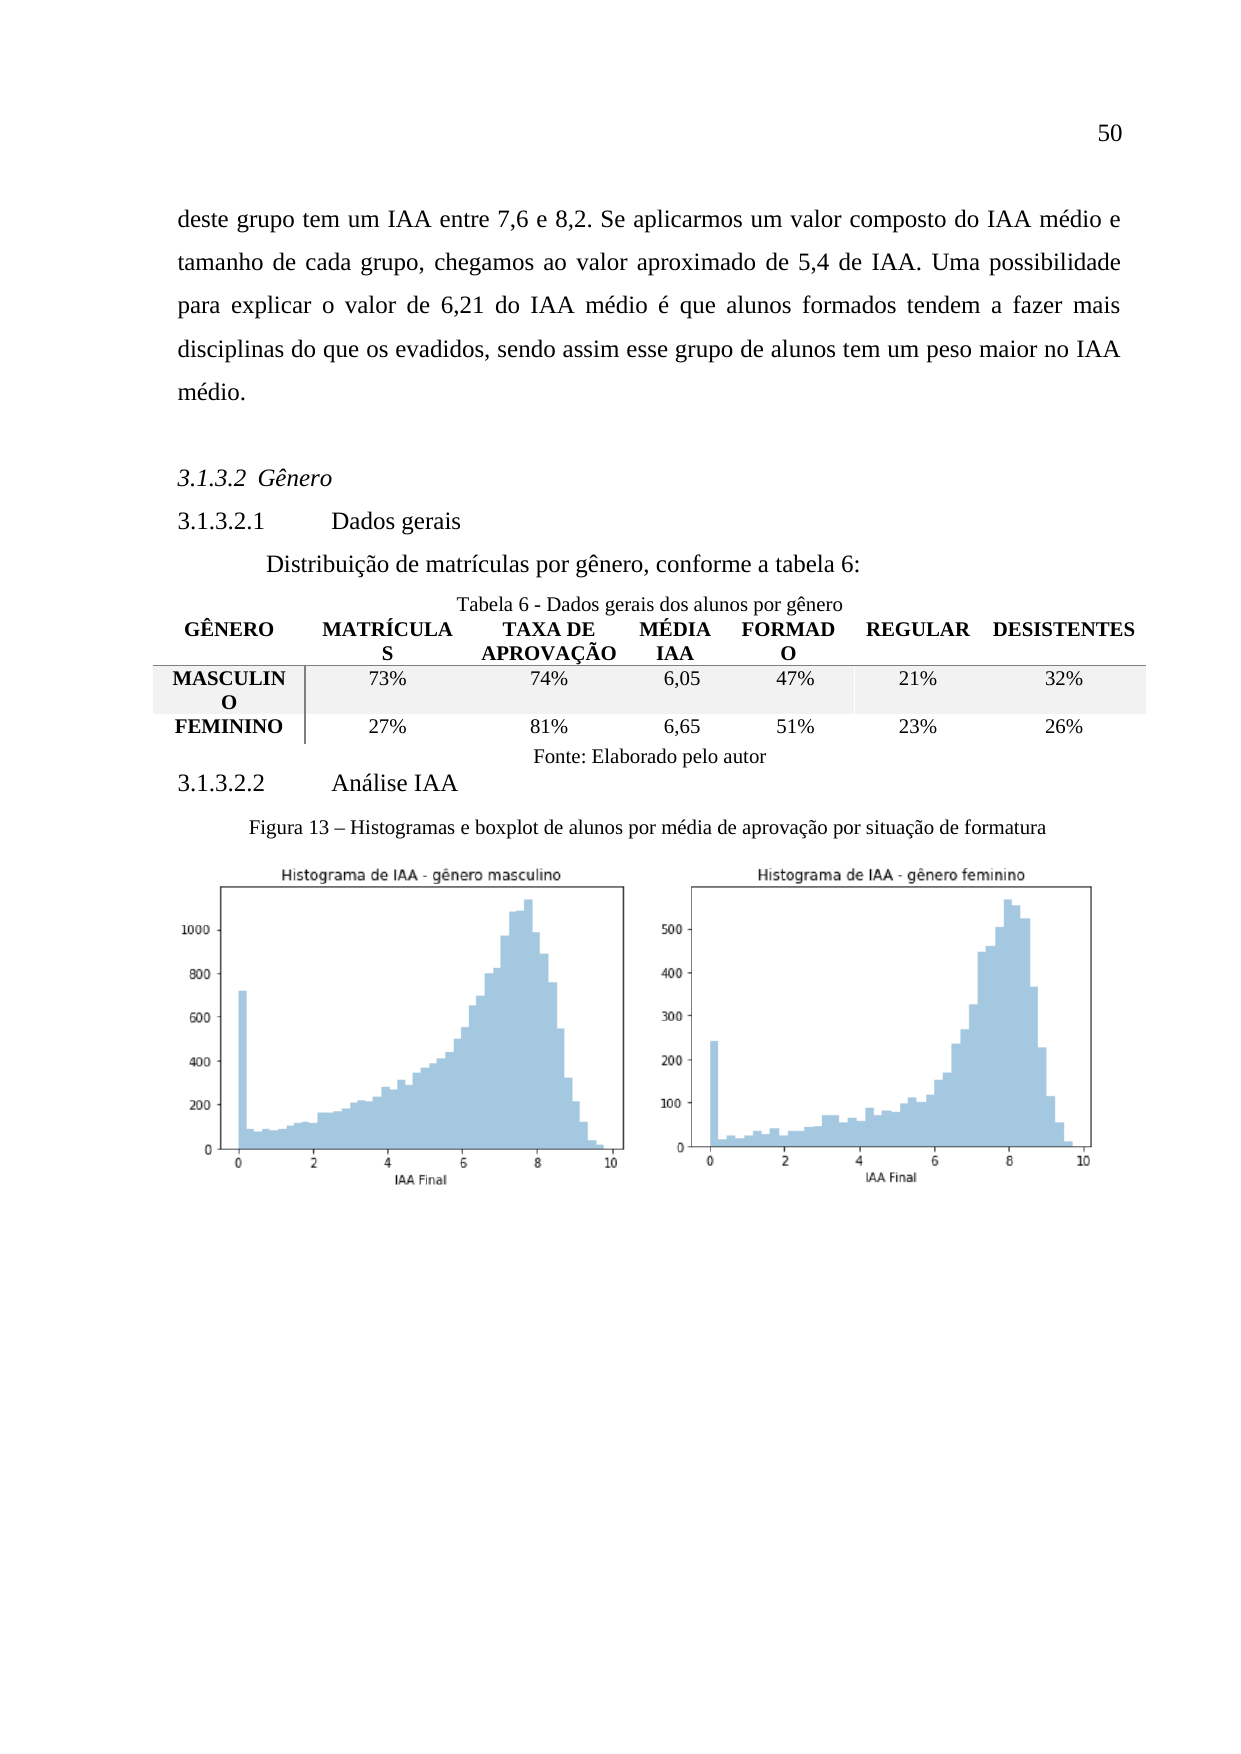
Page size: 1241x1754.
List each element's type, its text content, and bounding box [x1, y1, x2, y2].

text Distribuição de matrículas por gênero, conforme a tabela 6: [177, 549, 1122, 578]
picture [177, 863, 628, 1185]
table_header formado [722, 616, 854, 664]
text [177, 204, 1122, 406]
table_cell MASCULINO [153, 666, 304, 714]
text Fonte: Elaborado pelo autor [177, 744, 1122, 768]
table_cell 23% [855, 714, 981, 744]
table_cell 47% [736, 666, 854, 714]
table_cell 21% [855, 666, 981, 714]
table_cell 6,65 [628, 714, 736, 744]
table_cell 32% [981, 666, 1146, 714]
table_cell 26% [981, 714, 1146, 744]
picture [652, 862, 1103, 1186]
table_header Gênero [153, 616, 305, 664]
table_header Desistentes [981, 616, 1146, 664]
table_header regular [855, 616, 981, 664]
table_cell 6,05 [628, 666, 736, 714]
table_cell FEMININO [153, 714, 304, 744]
subtitle Dados gerais [177, 506, 1122, 535]
table_header Matrículas [305, 616, 470, 664]
subtitle Análise IAA [177, 768, 1122, 797]
table_cell 51% [736, 714, 854, 744]
table_cell 73% [306, 666, 470, 714]
table_cell 27% [306, 714, 470, 744]
table_cell 74% [470, 666, 628, 714]
table_cell 81% [470, 714, 628, 744]
table_header Taxa de aprovação [470, 616, 628, 664]
table_header Média IAA [628, 616, 722, 664]
subtitle Gênero [177, 463, 1122, 492]
